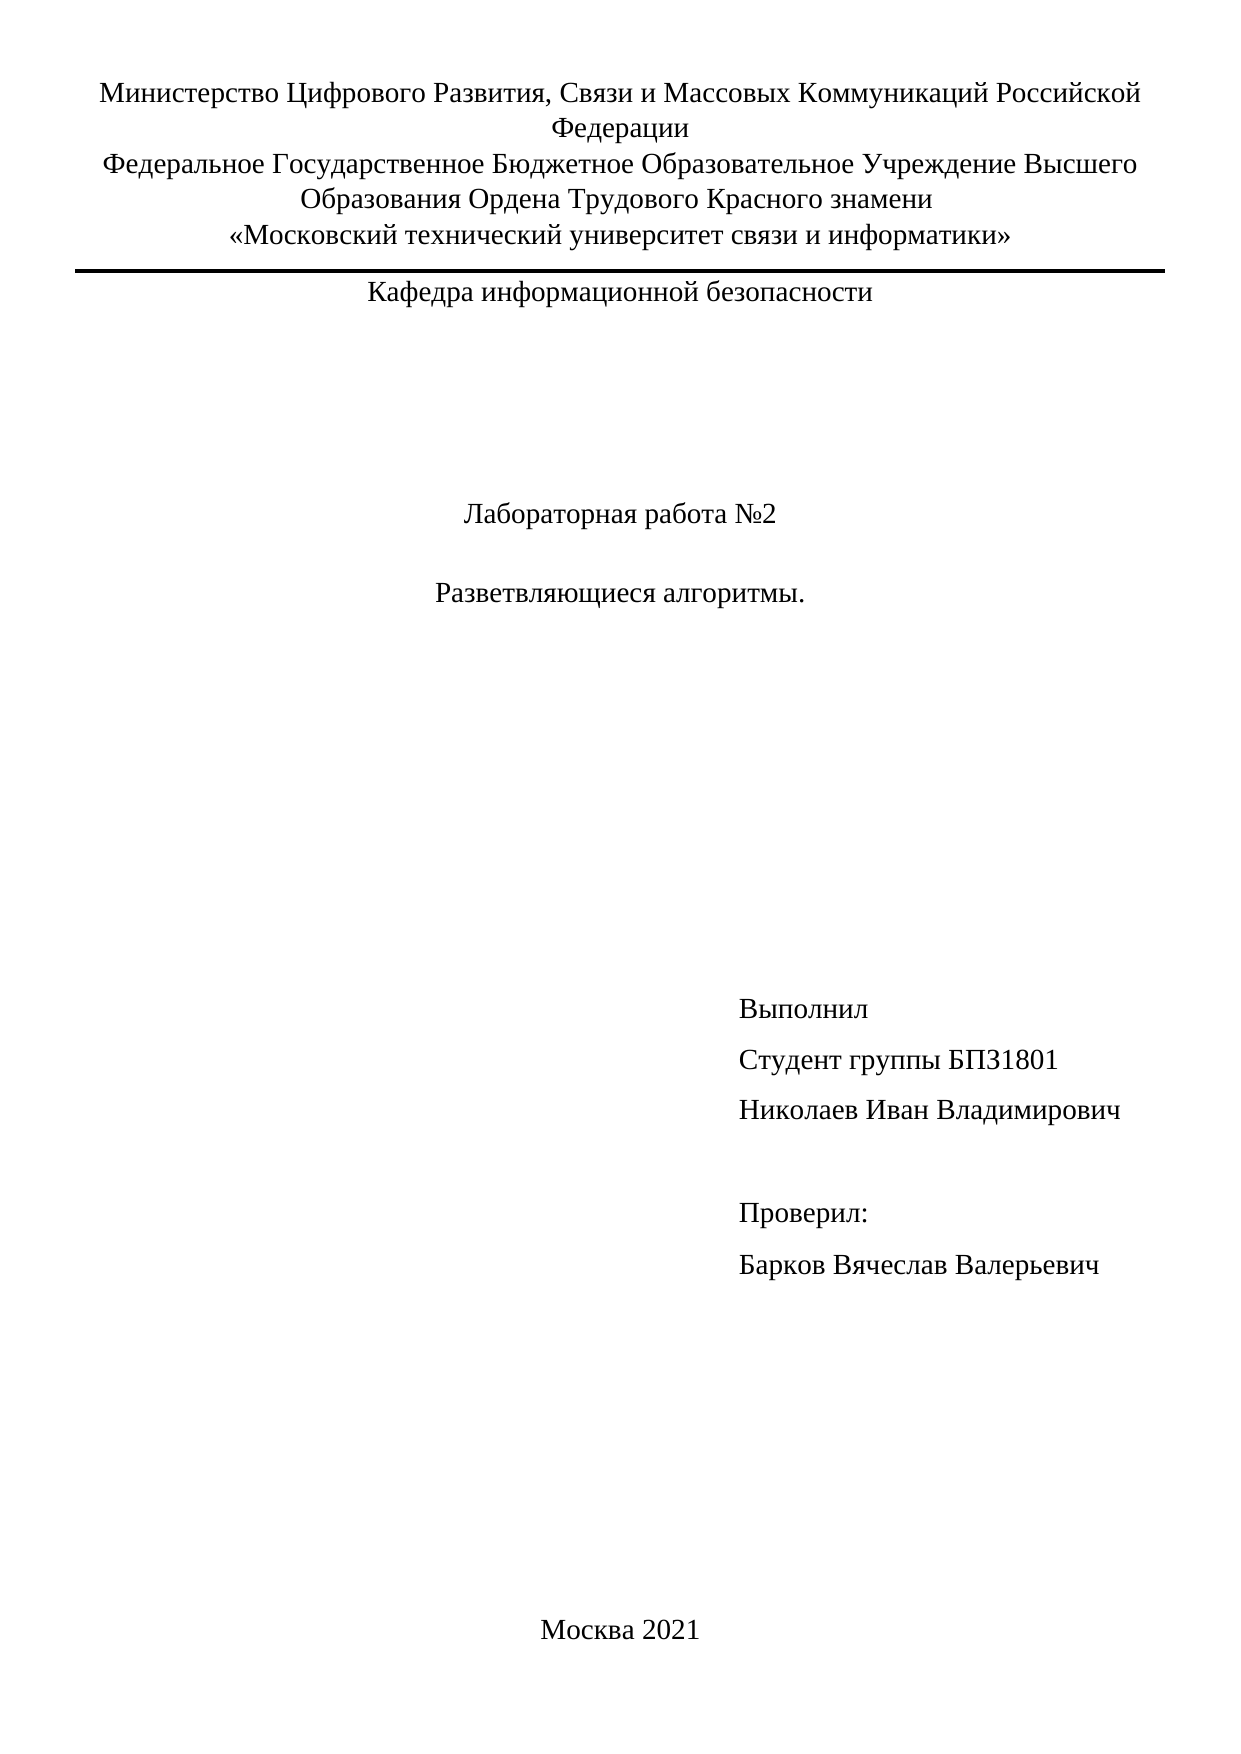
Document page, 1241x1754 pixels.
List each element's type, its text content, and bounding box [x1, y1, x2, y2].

subtitle Разветвляющиеся алгоритмы. [75, 575, 1165, 609]
text Москва 2021 [75, 1612, 1165, 1646]
text Кафедра информационной безопасности [75, 273, 1165, 308]
text Министерство Цифрового Развития, Связи и Массовых Коммуникаций Российской Федерации Федеральное Государственное Бюджетное Образовательное Учреждение Высшего Образования Ордена Трудового Красного знамени «Московский технический университет связи и информатики» [75, 75, 1165, 251]
text Николаев Иван Владимирович [739, 1092, 1165, 1126]
text Лабораторная работа №2 [75, 496, 1165, 529]
text Выполнил Студент группы БПЗ1801 [739, 992, 1165, 1075]
text Проверил: [665, 1195, 1165, 1228]
text Барков Вячеслав Валерьевич [739, 1247, 1165, 1280]
